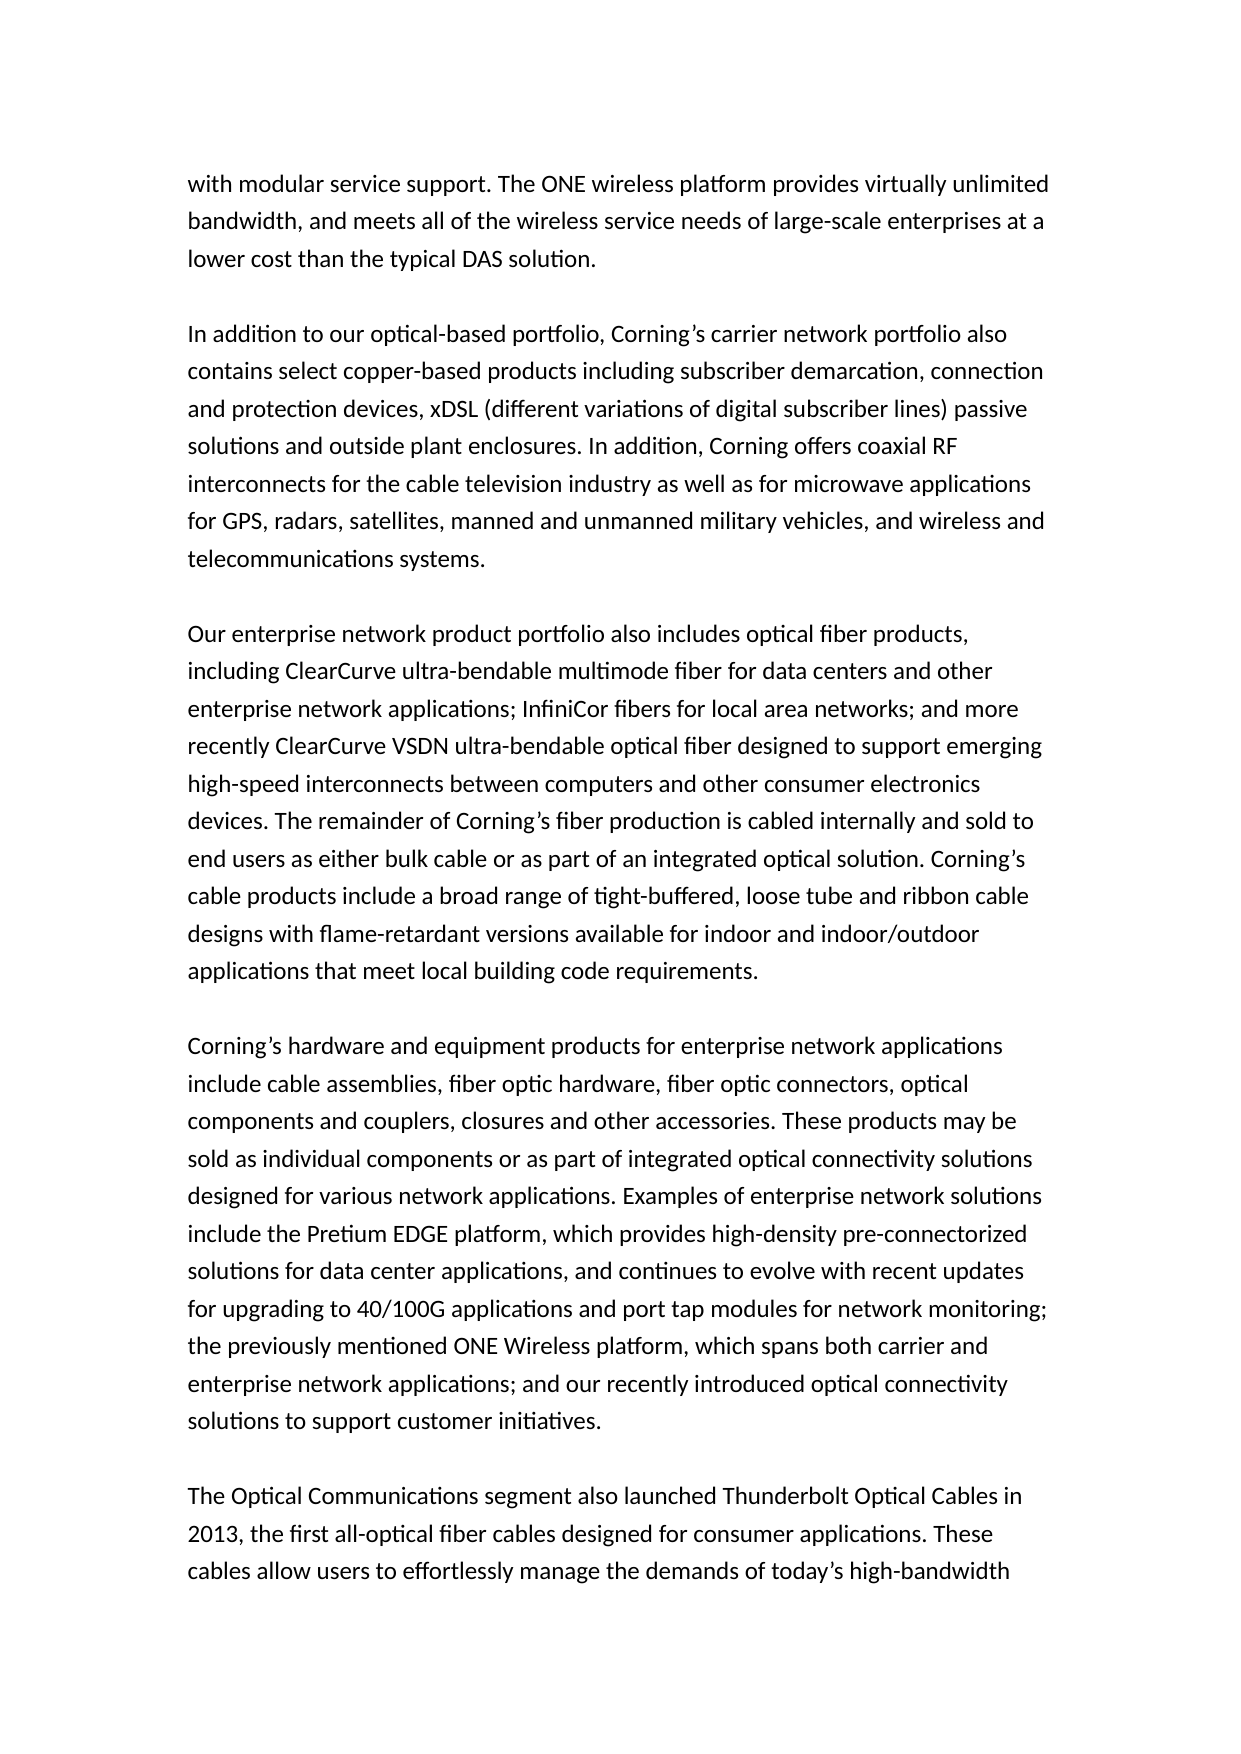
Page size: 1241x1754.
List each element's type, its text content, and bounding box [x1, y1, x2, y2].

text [187, 1477, 1053, 1589]
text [187, 164, 1053, 277]
text Our enterprise network product portfolio also includes optical fiber products, including ClearCurve ultra-bendable multimode fiber for data centers and other enterprise network applications; InfiniCor fibers for local area networks; and more recently ClearCurve VSDN ultra-bendable optical fiber designed to support emerging high-speed interconnects between computers and other consumer electronics devices. The remainder of Corning’s fiber production is cabled internally and sold to end users as either bulk cable or as part of an integrated optical solution. Corning’s cable products include a broad range of tight-buffered, loose tube and ribbon cable designs with flame-retardant versions available for indoor and indoor/outdoor applications that meet local building code requirements. [187, 614, 1053, 989]
text Corning’s hardware and equipment products for enterprise network applications include cable assemblies, fiber optic hardware, fiber optic connectors, optical components and couplers, closures and other accessories. These products may be sold as individual components or as part of integrated optical connectivity solutions designed for various network applications. Examples of enterprise network solutions include the Pretium EDGE platform, which provides high-density pre-connectorized solutions for data center applications, and continues to evolve with recent updates for upgrading to 40/100G applications and port tap modules for network monitoring; the previously mentioned ONE Wireless platform, which spans both carrier and enterprise network applications; and our recently introduced optical connectivity solutions to support customer initiatives. [187, 1027, 1053, 1439]
text In addition to our optical-based portfolio, Corning’s carrier network portfolio also contains select copper-based products including subscriber demarcation, connection and protection devices, xDSL (different variations of digital subscriber lines) passive solutions and outside plant enclosures. In addition, Corning offers coaxial RF interconnects for the cable television industry as well as for microwave applications for GPS, radars, satellites, manned and unmanned military vehicles, and wireless and telecommunications systems. [187, 314, 1053, 577]
